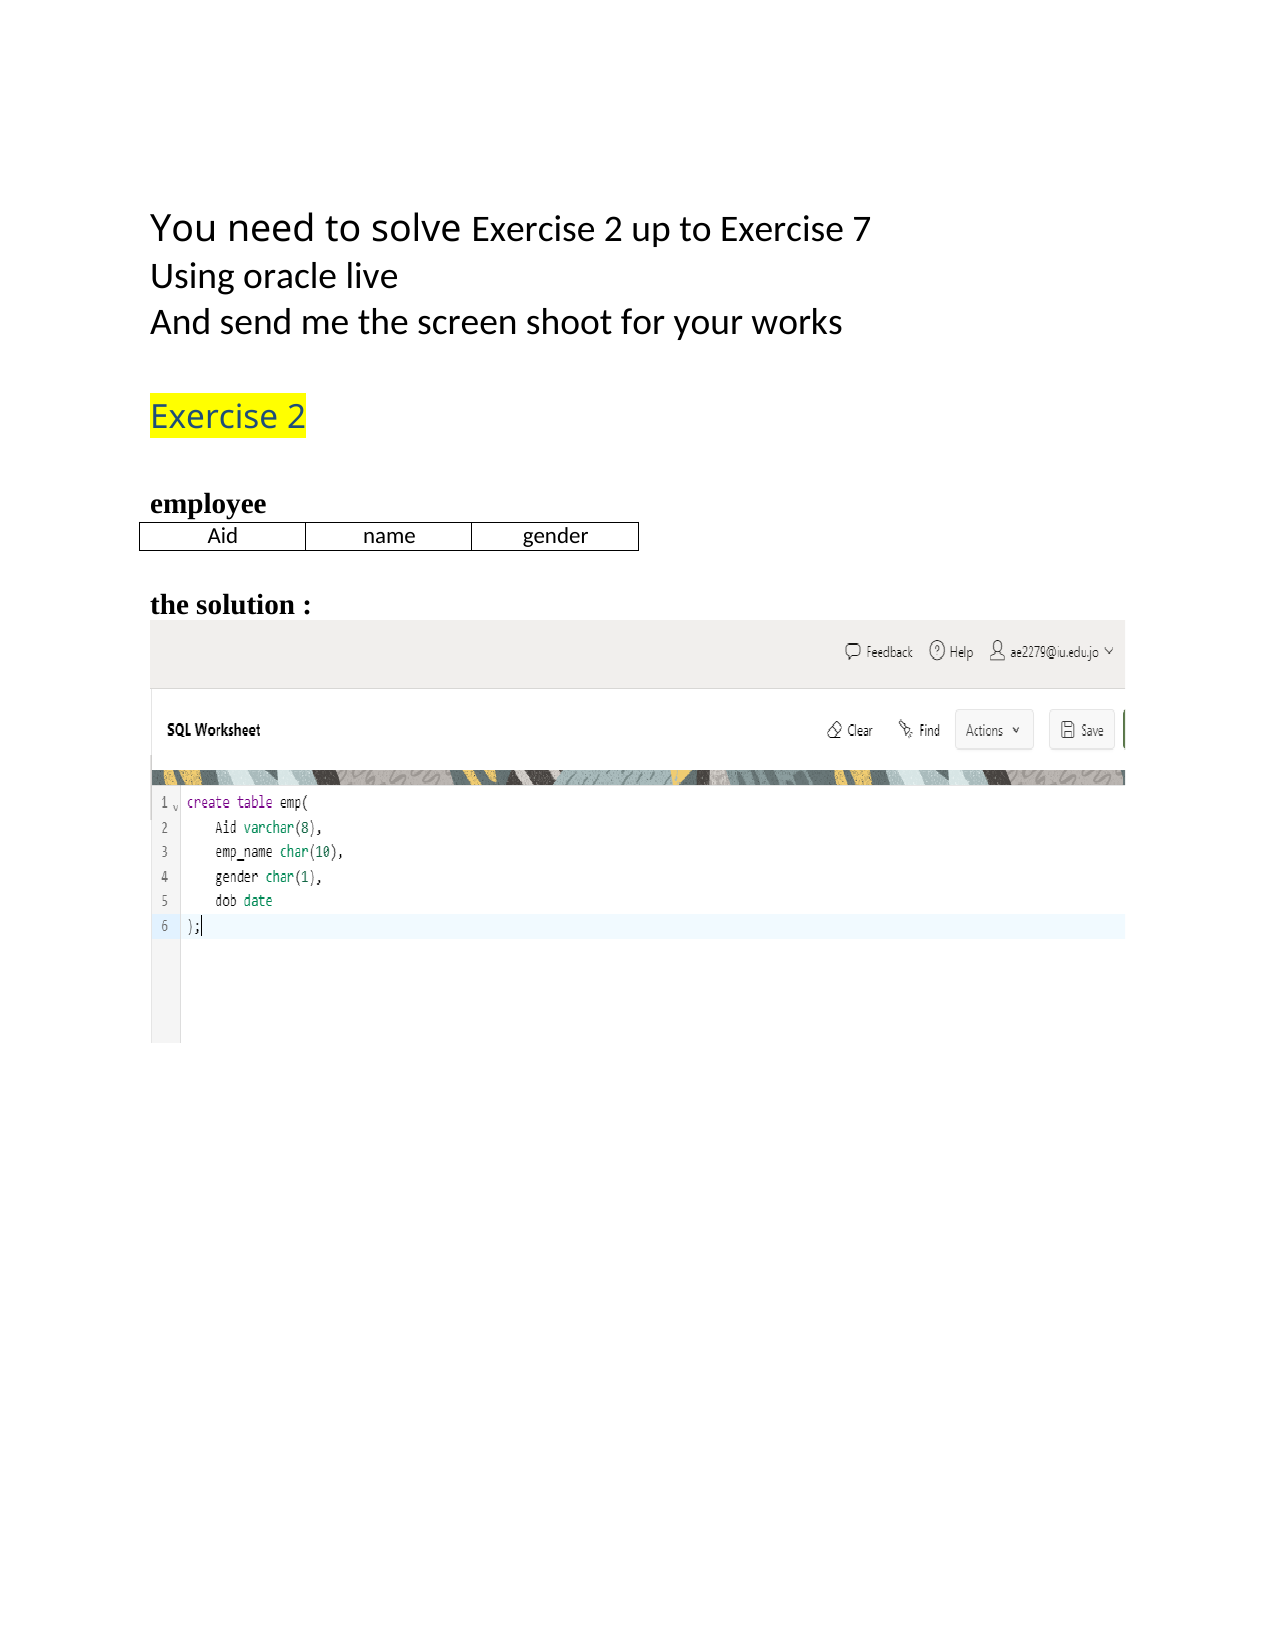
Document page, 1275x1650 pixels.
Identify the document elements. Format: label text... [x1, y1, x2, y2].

text the solution : [150, 587, 1125, 620]
text employee [150, 486, 1125, 519]
text And send me the screen shoot for your works [150, 298, 1125, 344]
text Using oracle live [150, 252, 1125, 298]
text You need to solve Exercise 2 up to Exercise 7 [150, 201, 1125, 252]
picture [150, 620, 1125, 1043]
subtitle Exercise 2 [150, 392, 1125, 438]
